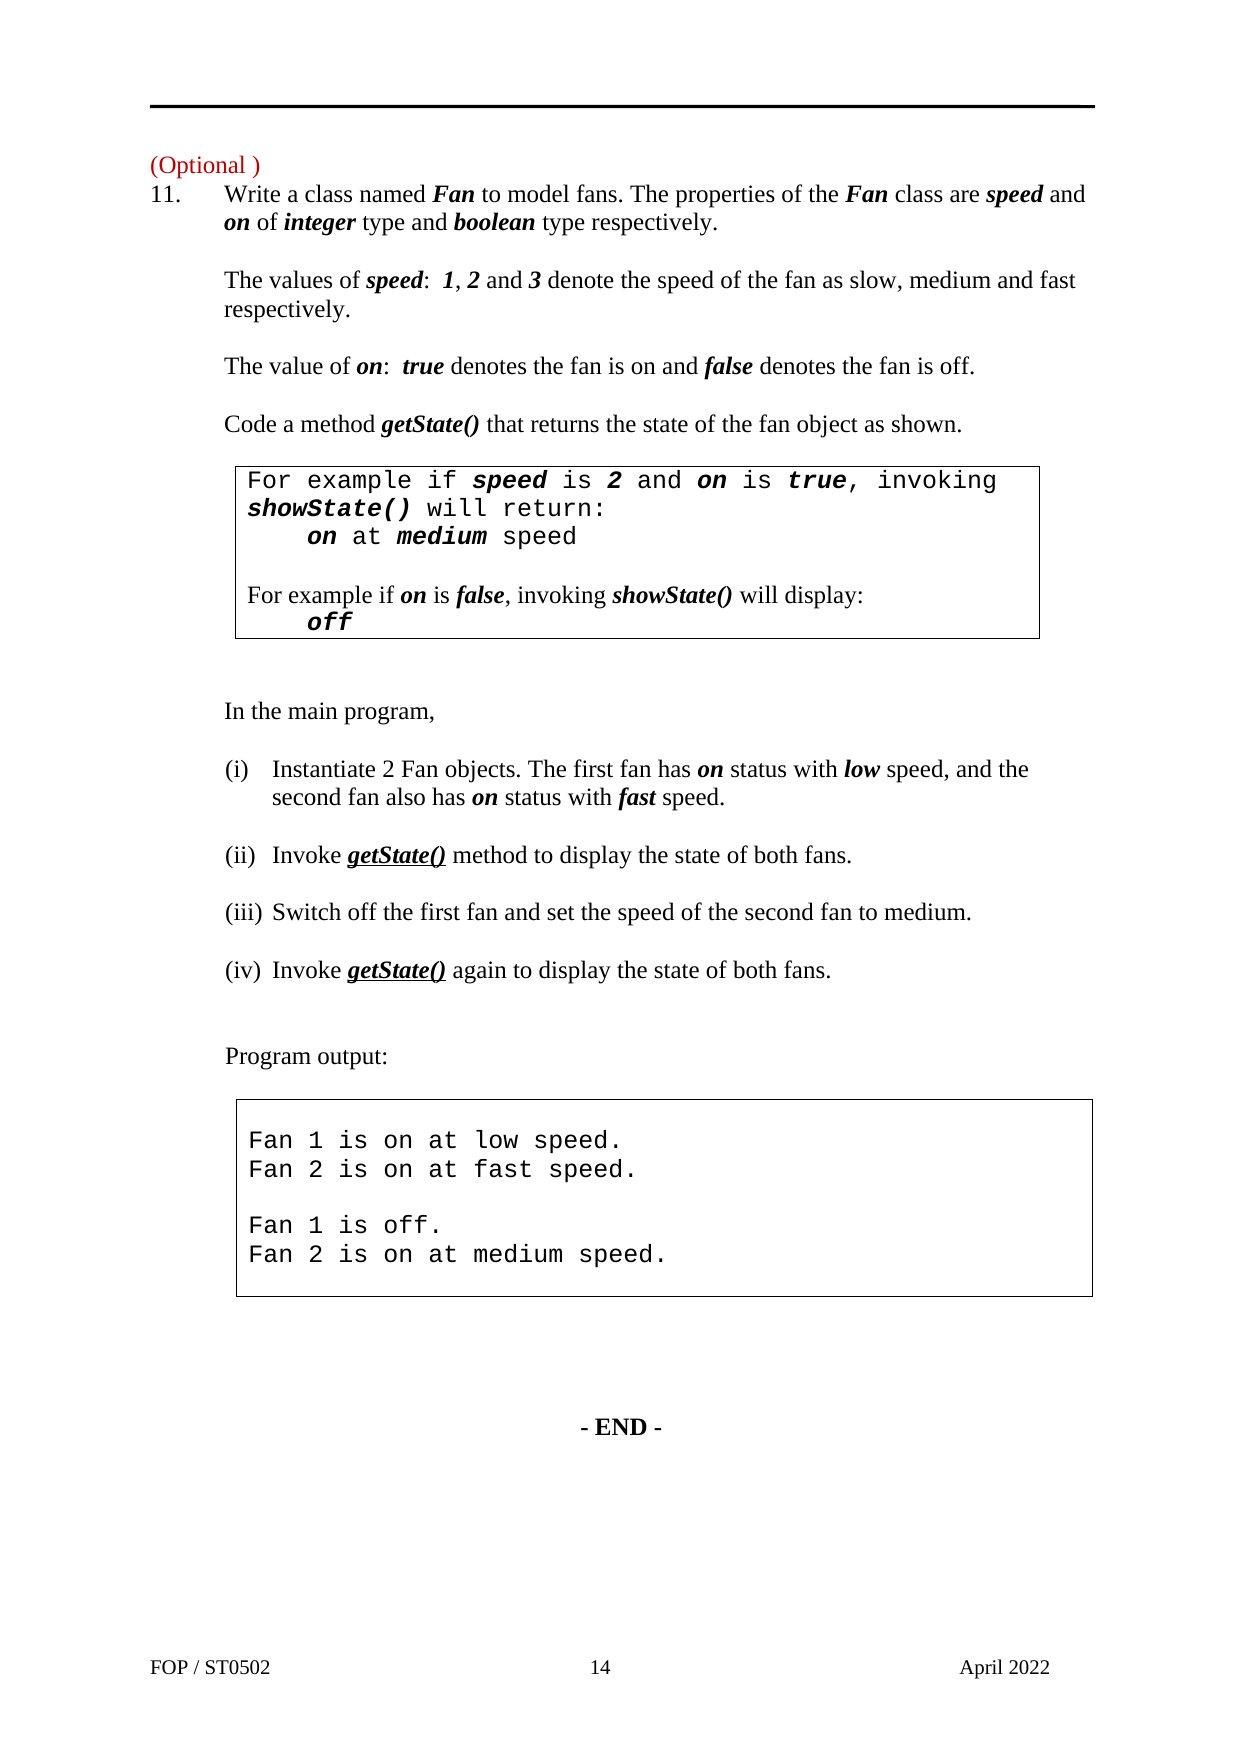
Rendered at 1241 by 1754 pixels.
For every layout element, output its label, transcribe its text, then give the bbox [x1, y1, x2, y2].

table_header Fan 1 is on at low speed. Fan 2 is on at fast speed. Fan 1 is off. Fan 2 is on at medium speed. [237, 1100, 1092, 1296]
text In the main program, [224, 696, 1092, 725]
text (Optional ) [150, 150, 1092, 179]
text Code a method getState() that returns the state of the fan object as shown. [224, 409, 1092, 437]
list Instantiate 2 Fan objects. The first fan has on status with low speed, and the second fan also has on status with fast speed. [225, 754, 1092, 811]
list Switch off the first fan and set the speed of the second fan to medium. [225, 897, 1092, 926]
text 11. Write a class named Fan to model fans. The properties of the Fan class are speed and on of integer type and boolean type respectively. [150, 179, 1092, 236]
list Invoke getState() again to display the state of both fans. [225, 955, 1092, 984]
text The values of speed: 1, 2 and 3 denote the speed of the fan as slow, medium and fast respectively. [224, 265, 1092, 322]
text - END - [150, 1412, 1092, 1441]
text Program output: [150, 1041, 1092, 1070]
table_header For example if speed is 2 and on is true, invoking showState() will return: on at medium speed For example if on is false, invoking showState() will display: off [236, 467, 1039, 638]
text The value of on: true denotes the fan is on and false denotes the fan is off. [224, 351, 1092, 380]
list Invoke getState() method to display the state of both fans. [225, 840, 1092, 869]
